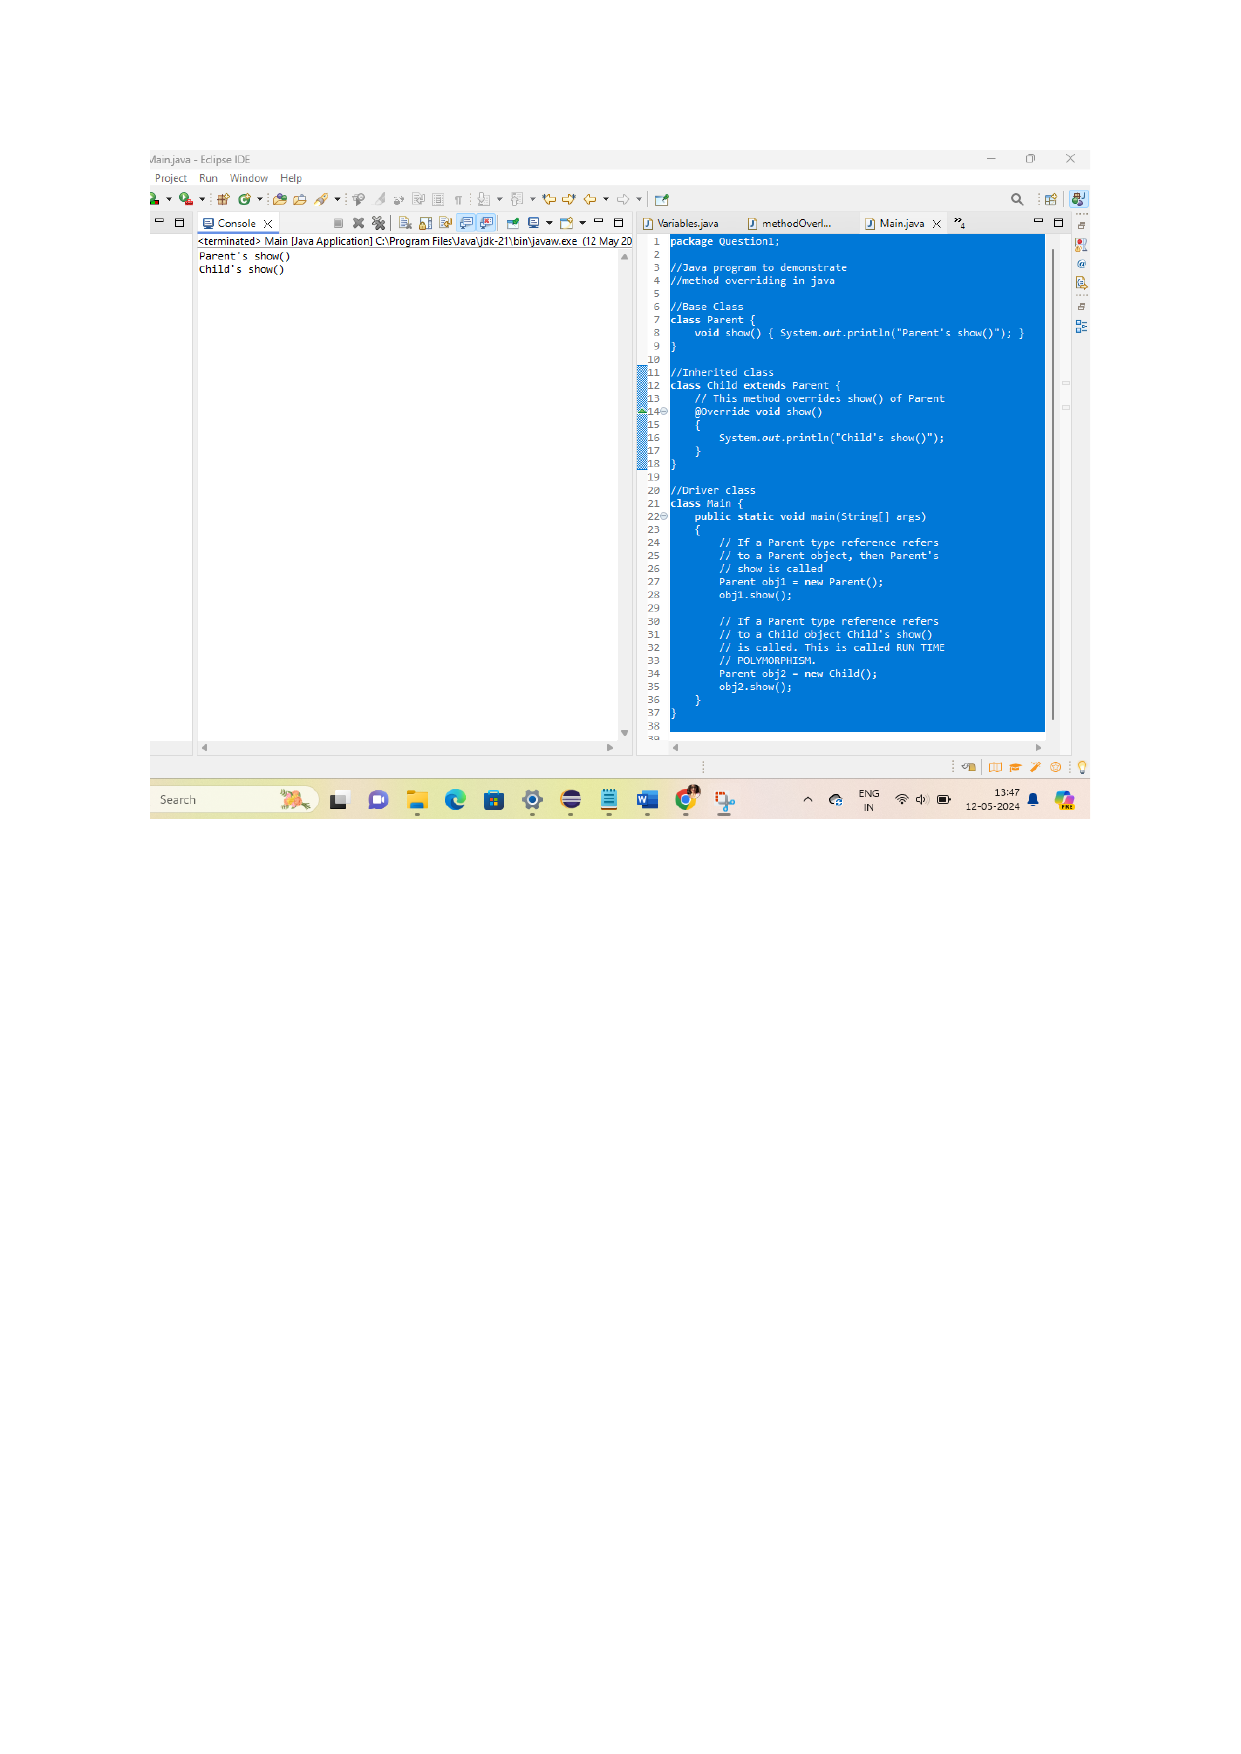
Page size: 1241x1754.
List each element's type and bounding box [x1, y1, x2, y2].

picture [150, 150, 1091, 819]
